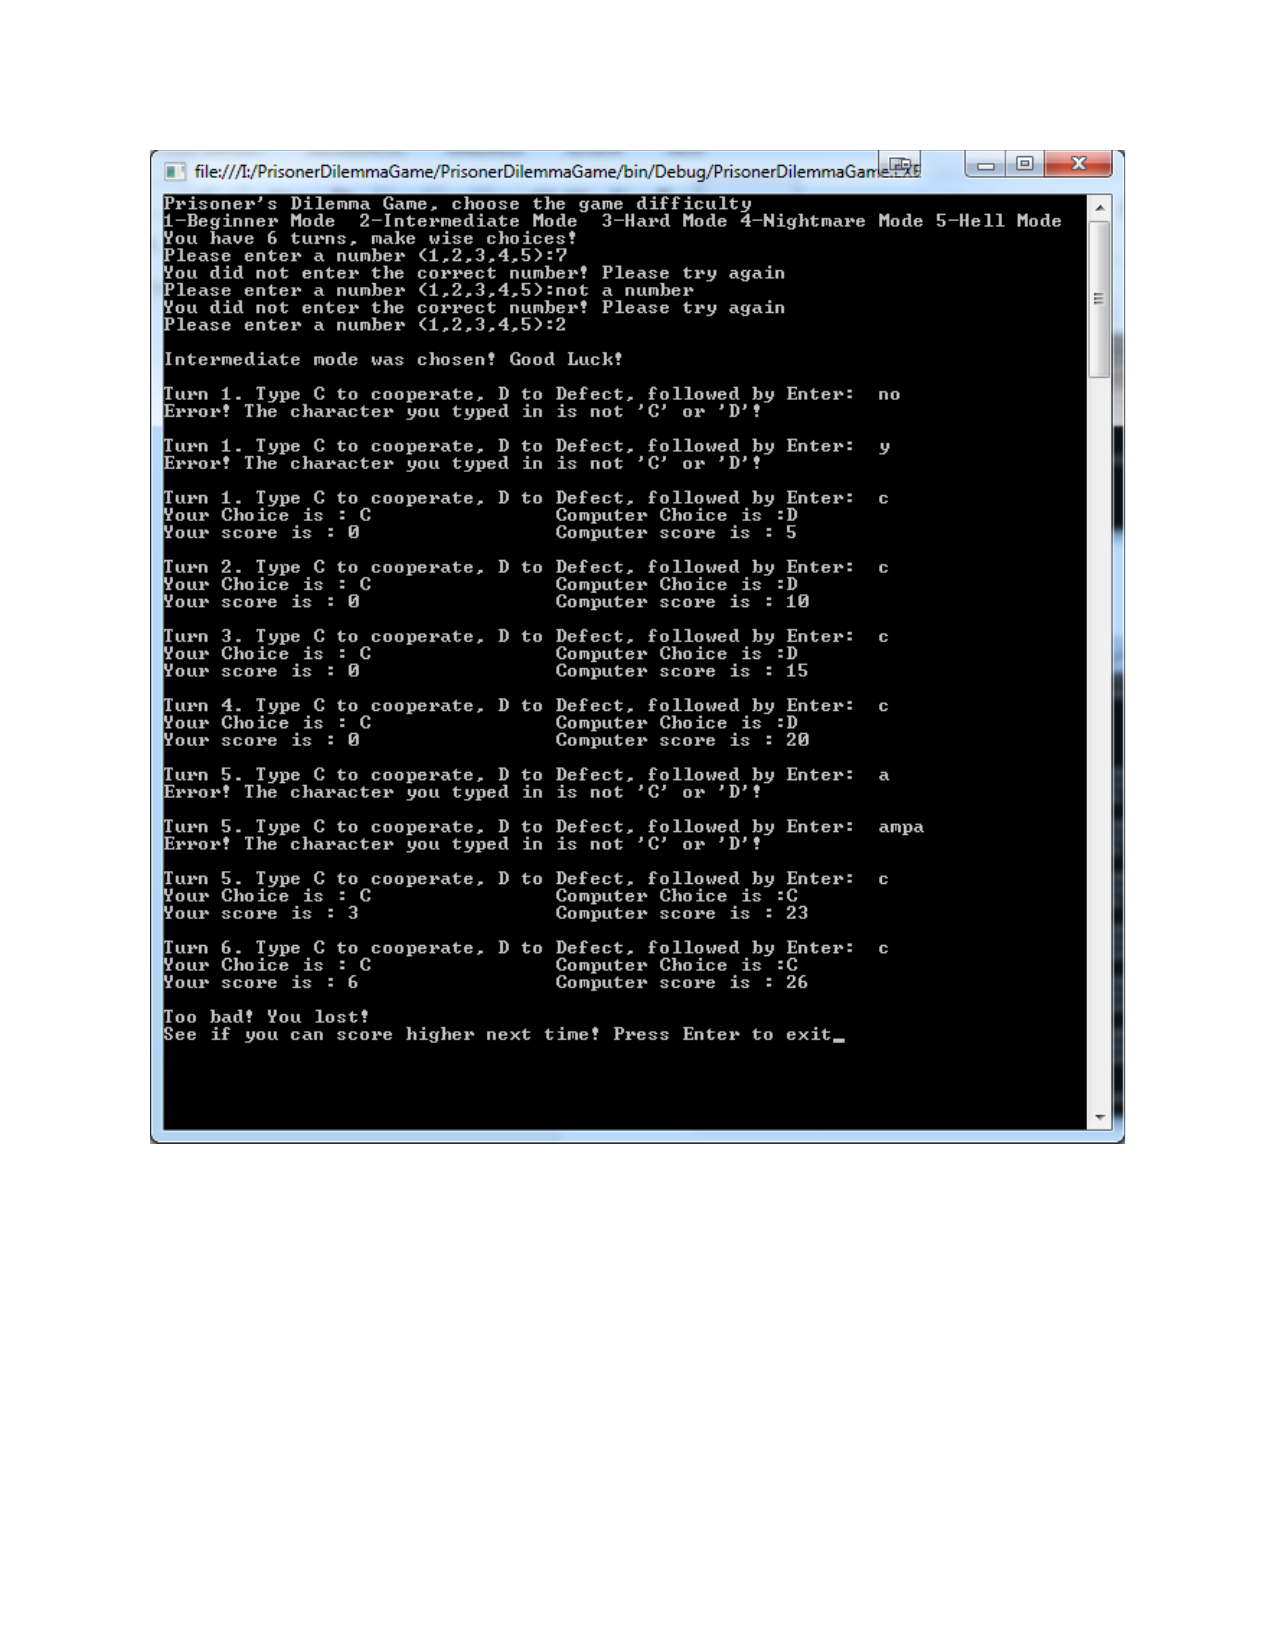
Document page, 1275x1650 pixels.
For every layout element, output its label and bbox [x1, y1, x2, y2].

picture [150, 150, 1125, 1144]
